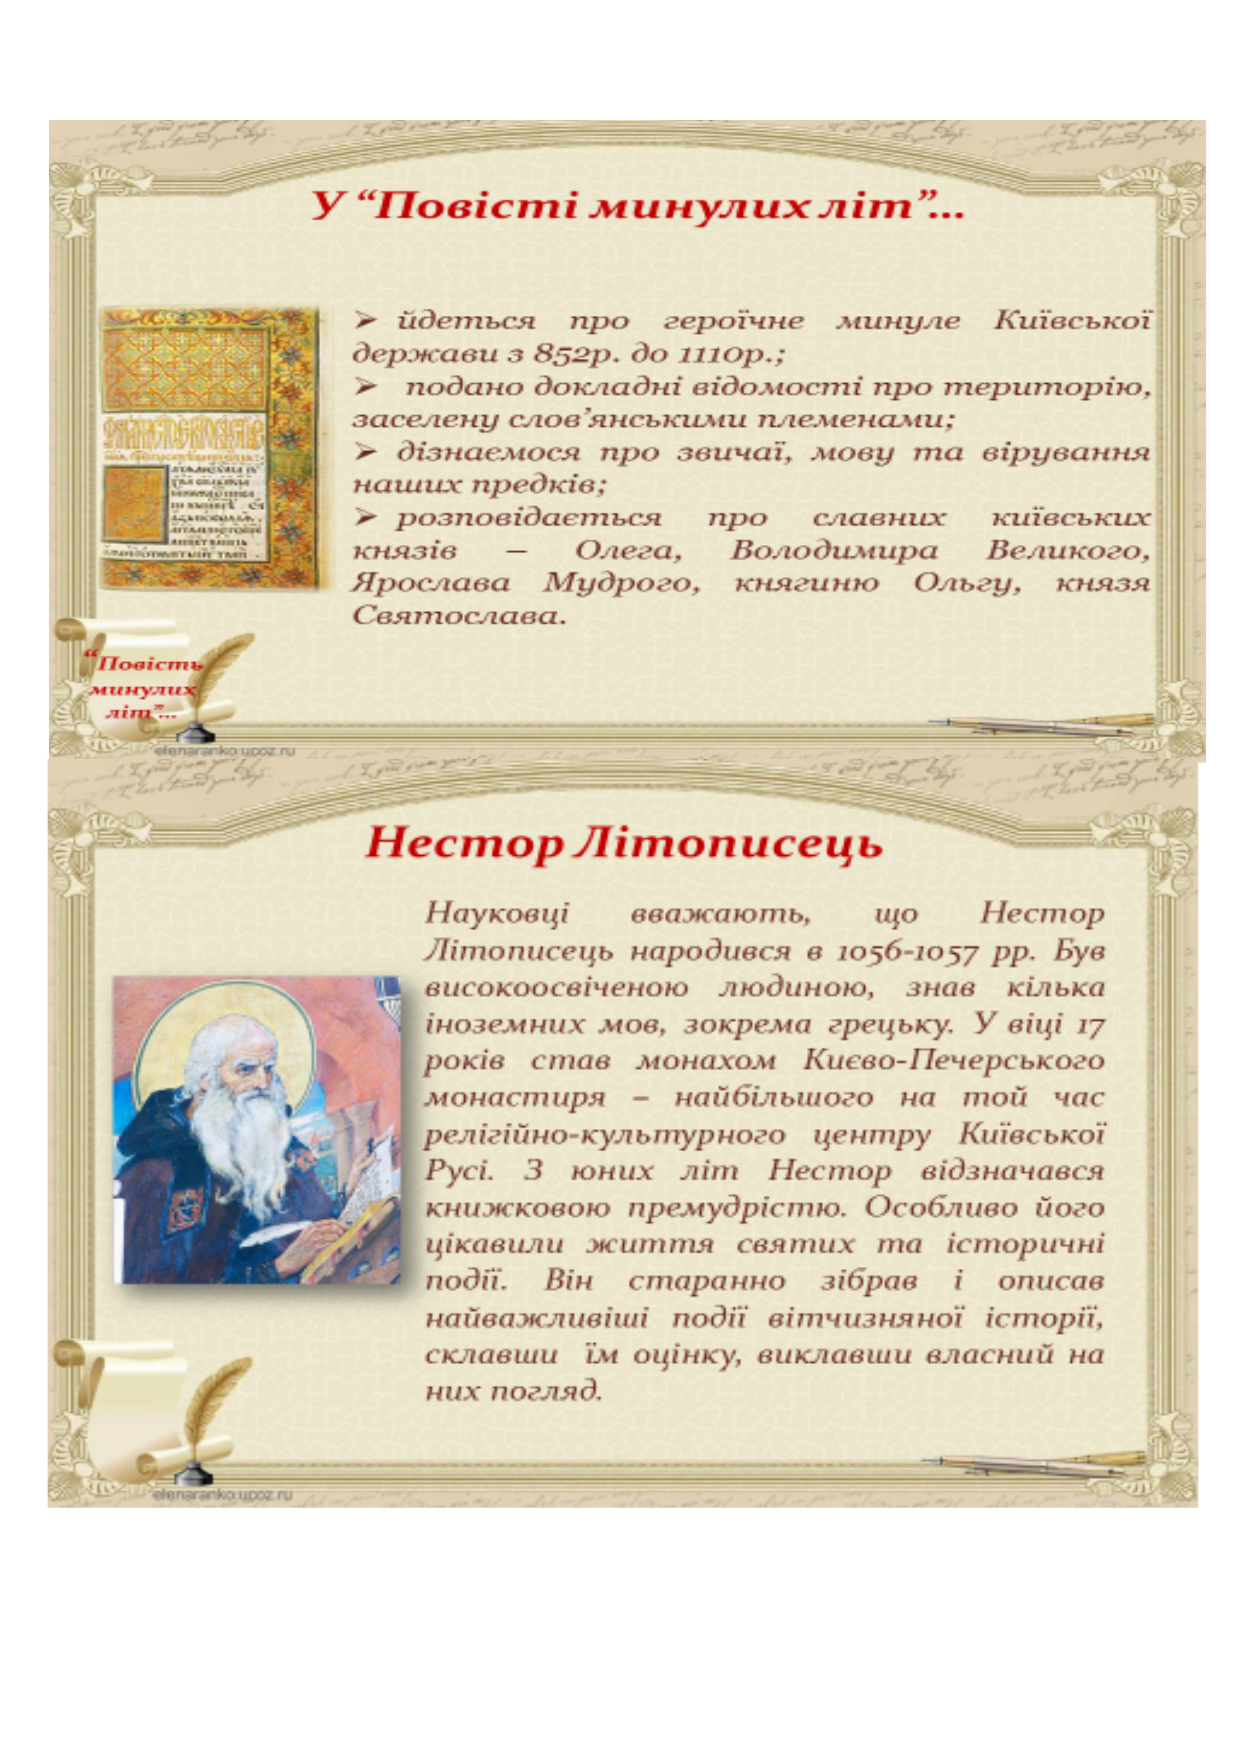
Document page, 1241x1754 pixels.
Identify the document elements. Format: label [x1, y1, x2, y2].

picture [45, 120, 1205, 1506]
